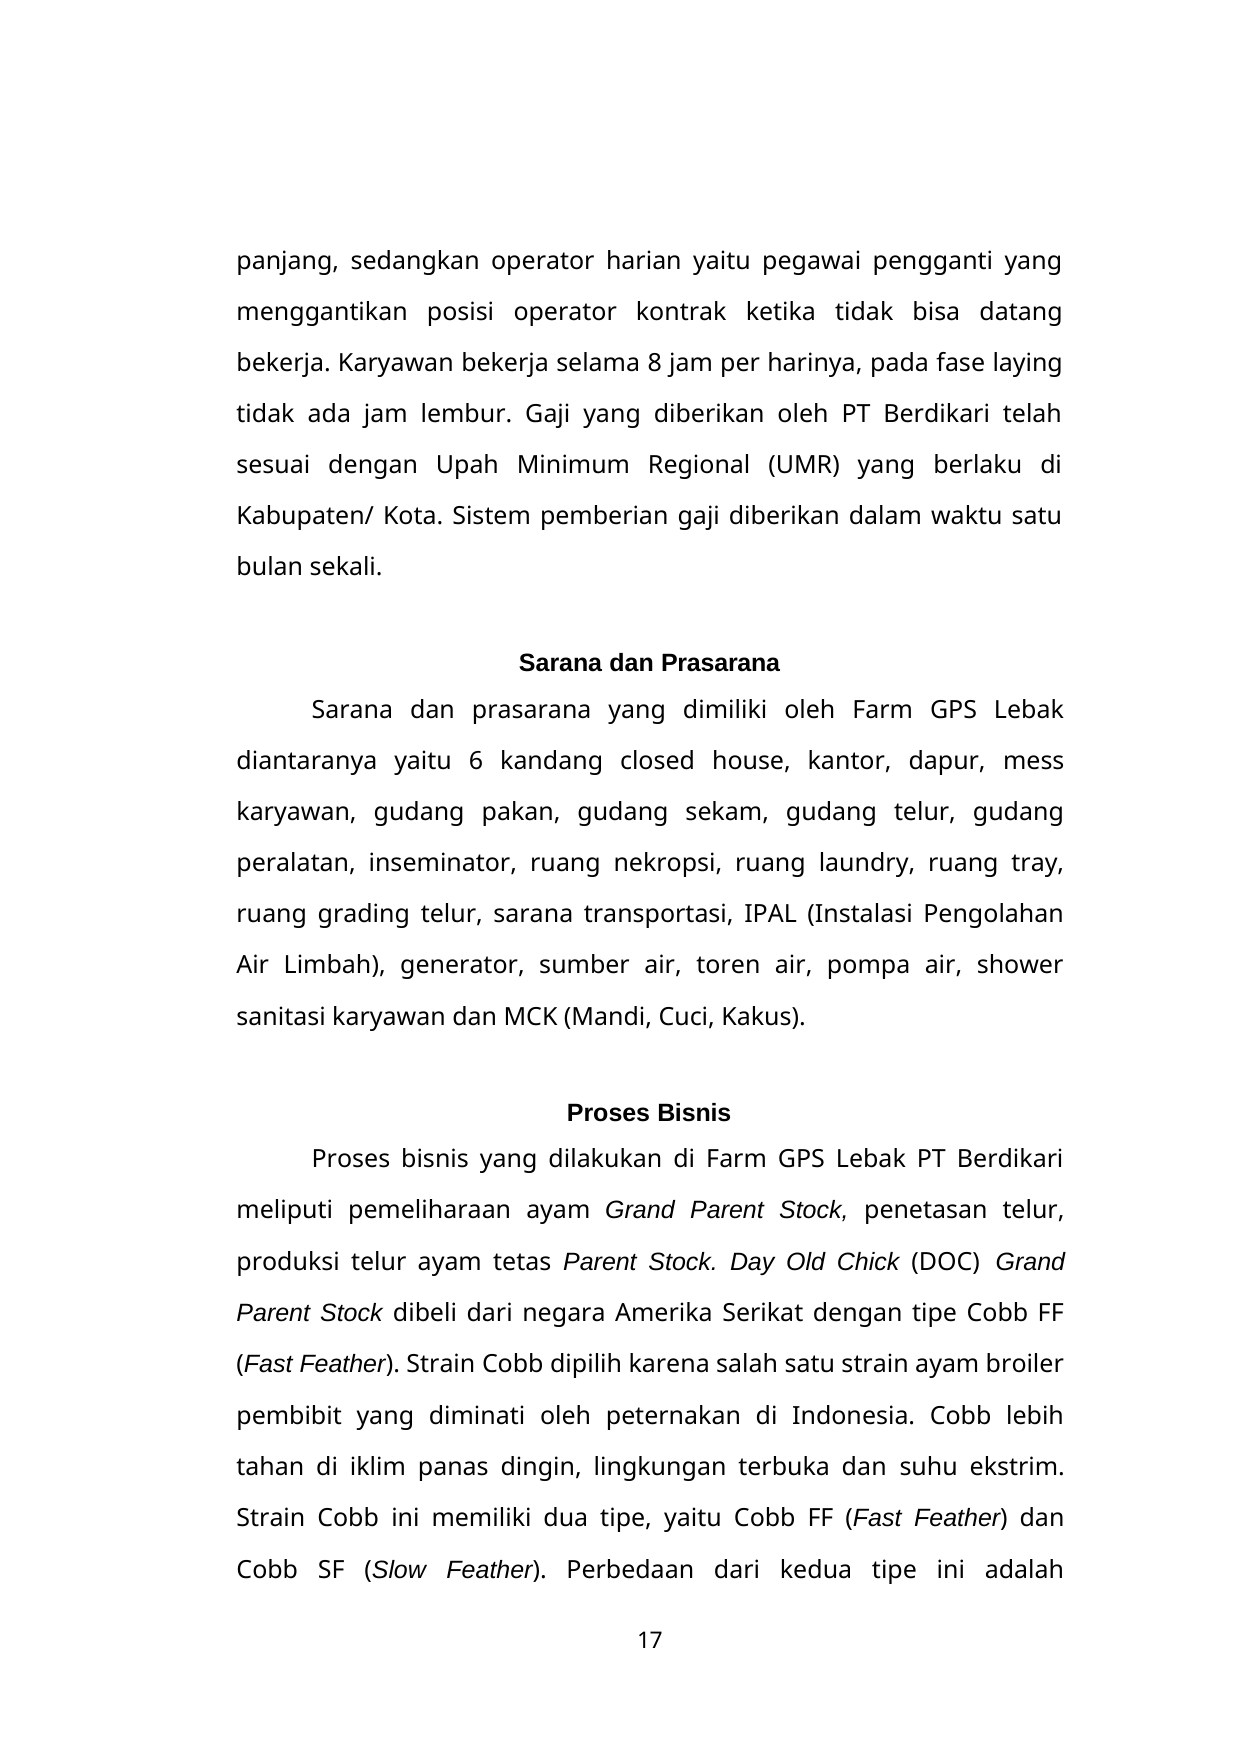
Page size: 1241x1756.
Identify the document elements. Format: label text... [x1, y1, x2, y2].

subtitle Sarana dan Prasarana [248, 648, 1051, 677]
text Sarana dan prasarana yang dimiliki oleh Farm GPS Lebak diantaranya yaitu 6 kandang closed house, kantor, dapur, mess karyawan, gudang pakan, gudang sekam, gudang telur, gudang peralatan, inseminator, ruang nekropsi, ruang laundry, ruang tray, ruang grading telur, sarana transportasi, IPAL (Instalasi Pengolahan Air Limbah), generator, sumber air, toren air, pompa air, shower sanitasi karyawan dan MCK (Mandi, Cuci, Kakus). [236, 692, 1064, 1032]
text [236, 1141, 1065, 1586]
subtitle Proses Bisnis [248, 1098, 1050, 1127]
text panjang, sedangkan operator harian yaitu pegawai pengganti yang menggantikan posisi operator kontrak ketika tidak bisa datang bekerja. Karyawan bekerja selama 8 jam per harinya, pada fase laying tidak ada jam lembur. Gaji yang diberikan oleh PT Berdikari telah sesuai dengan Upah Minimum Regional (UMR) yang berlaku di Kabupaten/ Kota. Sistem pemberian gaji diberikan dalam waktu satu bulan sekali. [236, 242, 1063, 583]
